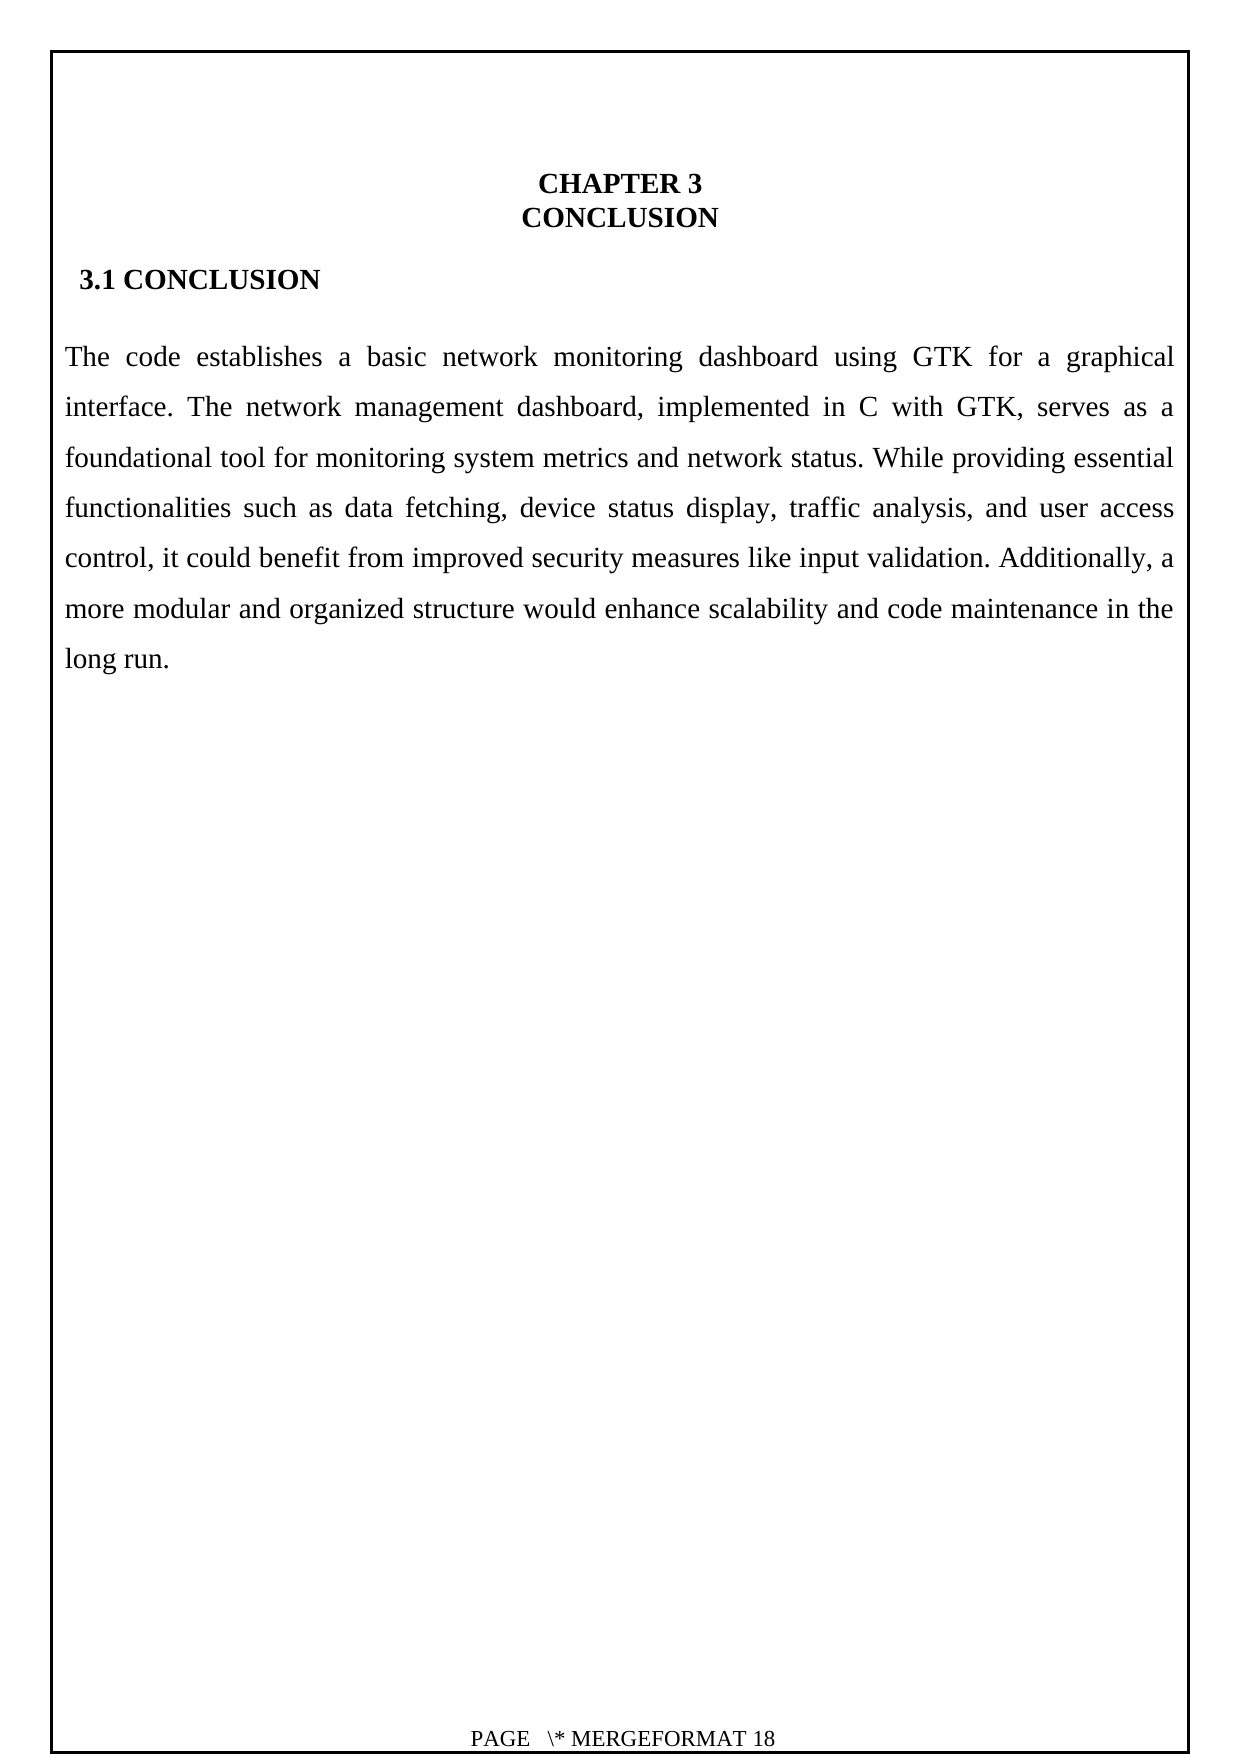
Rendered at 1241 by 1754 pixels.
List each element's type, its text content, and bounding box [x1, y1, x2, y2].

text CONCLUSION [64, 200, 1176, 234]
text 3.1 CONCLUSION [64, 262, 1176, 296]
text CHAPTER 3 [64, 167, 1176, 200]
text The code establishes a basic network monitoring dashboard using GTK for a graphical interface. The network management dashboard, implemented in C with GTK, serves as a foundational tool for monitoring system metrics and network status. While providing essential functionalities such as data fetching, device status display, traffic analysis, and user access control, it could benefit from improved security measures like input validation. Additionally, a more modular and organized structure would enhance scalability and code maintenance in the long run. [64, 339, 1176, 674]
